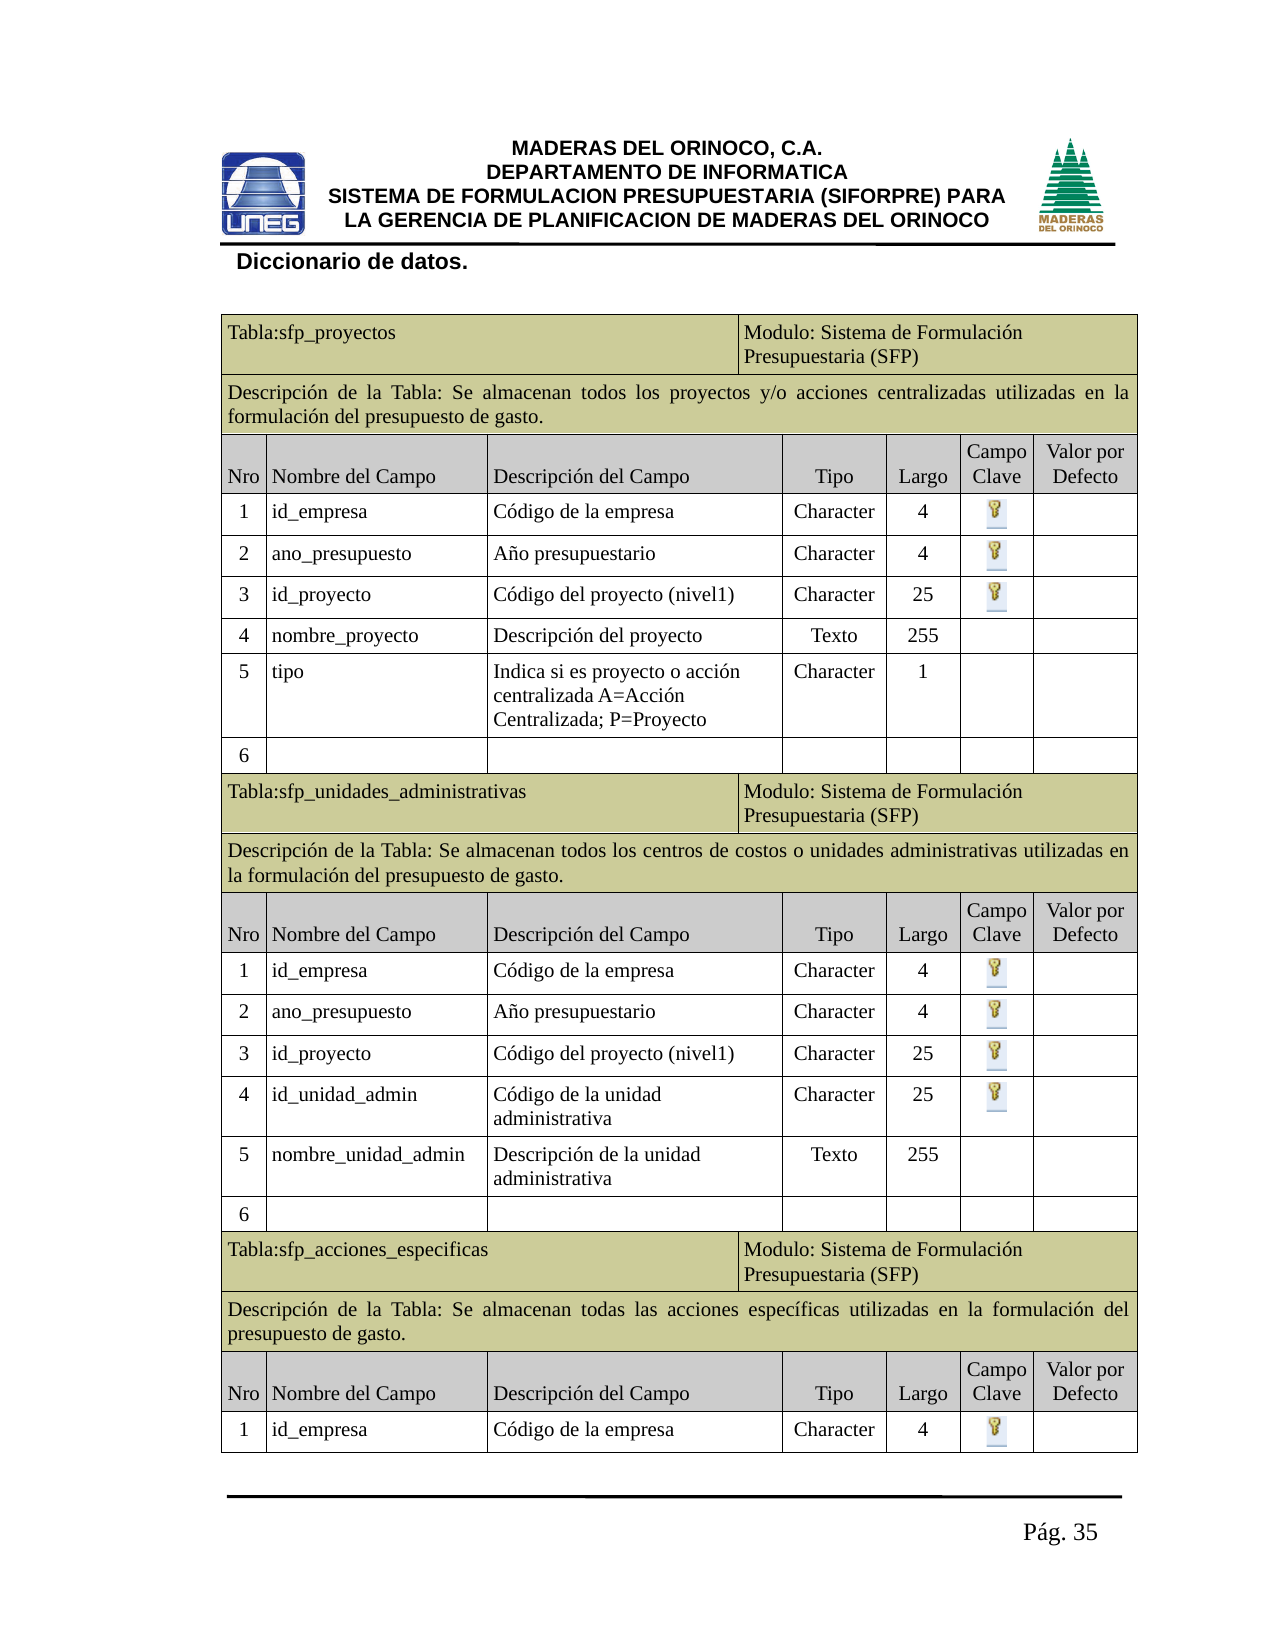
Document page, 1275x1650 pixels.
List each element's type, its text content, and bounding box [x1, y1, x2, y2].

table_cell 4 [222, 1077, 266, 1136]
table_cell 255 [887, 1137, 960, 1196]
table_cell [1034, 494, 1137, 535]
table_cell id_empresa [267, 494, 487, 535]
table_cell 5 [222, 654, 266, 737]
table_cell Año presupuestario [488, 536, 782, 576]
table_cell Nro [222, 435, 266, 493]
table_cell [1034, 619, 1137, 653]
table_header Modulo: Sistema de Formulación Presupuestaria (SFP) [739, 315, 1137, 374]
table_cell 4 [887, 1412, 960, 1452]
table_cell Valor por Defecto [1034, 1352, 1137, 1411]
table_cell Código del proyecto (nivel1) [488, 1036, 782, 1076]
table_cell Código del proyecto (nivel1) [488, 577, 782, 617]
table_cell Largo [887, 435, 960, 493]
table_cell [961, 536, 1033, 576]
table_cell [887, 1197, 960, 1231]
table_cell Descripción del Campo [488, 893, 782, 952]
table_cell Descripción de la Tabla: Se almacenan todos los centros de costos o unidades administrativas utilizadas en la formulación del presupuesto de gasto. [222, 834, 1137, 892]
table_cell Año presupuestario [488, 995, 782, 1035]
table_cell Character [783, 1412, 886, 1452]
table_cell [488, 738, 782, 773]
table_cell ano_presupuesto [267, 995, 487, 1035]
table_cell id_proyecto [267, 1036, 487, 1076]
table_cell Valor por Defecto [1034, 435, 1137, 493]
table_cell [1034, 1412, 1137, 1452]
table_cell Descripción de la unidad administrativa [488, 1137, 782, 1196]
table_cell [961, 619, 1033, 653]
table_cell 3 [222, 1036, 266, 1076]
table_cell Descripción de la Tabla: Se almacenan todos los proyectos y/o acciones centralizadas utilizadas en la formulación del presupuesto de gasto. [222, 375, 1137, 433]
table_cell Nombre del Campo [267, 435, 487, 493]
table_cell 1 [222, 1412, 266, 1452]
table_cell [961, 577, 1033, 617]
table_cell Largo [887, 893, 960, 952]
table_cell nombre_proyecto [267, 619, 487, 653]
table_cell [783, 1197, 886, 1231]
table_cell Descripción de la Tabla: Se almacenan todas las acciones específicas utilizadas en la formulación del presupuesto de gasto. [222, 1292, 1137, 1351]
table_cell [961, 1197, 1033, 1231]
table_cell [1034, 953, 1137, 993]
table_cell [961, 995, 1033, 1035]
table_cell [961, 738, 1033, 773]
table_cell 6 [222, 1197, 266, 1231]
table_cell Character [783, 654, 886, 737]
table_cell tipo [267, 654, 487, 737]
table_cell [1034, 995, 1137, 1035]
table_cell 25 [887, 1036, 960, 1076]
table_cell Nro [222, 893, 266, 952]
table_cell Tipo [783, 893, 886, 952]
table_cell Tipo [783, 1352, 886, 1411]
table_cell 4 [887, 536, 960, 576]
table_cell Nro [222, 1352, 266, 1411]
picture [986, 999, 1007, 1029]
table_cell Descripción del Campo [488, 435, 782, 493]
table_cell 25 [887, 577, 960, 617]
table_cell Tabla:sfp_acciones_especificas [222, 1232, 738, 1291]
table_cell Character [783, 536, 886, 576]
table_cell Indica si es proyecto o acción centralizada A=Acción Centralizada; P=Proyecto [488, 654, 782, 737]
table_cell [1034, 536, 1137, 576]
table_cell 255 [887, 619, 960, 653]
table_cell Código de la empresa [488, 953, 782, 993]
table_cell [1034, 1197, 1137, 1231]
table_cell Modulo: Sistema de Formulación Presupuestaria (SFP) [739, 1232, 1137, 1291]
table_cell [887, 738, 960, 773]
table_cell [961, 654, 1033, 737]
table_cell 25 [887, 1077, 960, 1136]
table_cell [961, 953, 1033, 993]
table_cell Modulo: Sistema de Formulación Presupuestaria (SFP) [739, 774, 1137, 832]
table_cell 4 [887, 953, 960, 993]
table_cell [961, 1137, 1033, 1196]
table_cell [961, 494, 1033, 535]
table_cell Tabla:sfp_unidades_administrativas [222, 774, 738, 832]
text Diccionario de datos. [236, 248, 1098, 274]
table_cell Código de la empresa [488, 1412, 782, 1452]
table_cell Character [783, 1036, 886, 1076]
table_cell Character [783, 1077, 886, 1136]
table_cell Código de la unidad administrativa [488, 1077, 782, 1136]
table_cell 1 [222, 953, 266, 993]
table_cell 5 [222, 1137, 266, 1196]
table_cell [961, 1036, 1033, 1076]
table_cell Character [783, 494, 886, 535]
table_cell Nombre del Campo [267, 893, 487, 952]
table_cell Campo Clave [961, 893, 1033, 952]
table_cell id_empresa [267, 1412, 487, 1452]
table_cell Character [783, 577, 886, 617]
picture [986, 582, 1007, 612]
picture [221, 152, 306, 236]
table_cell [1034, 738, 1137, 773]
table_cell Largo [887, 1352, 960, 1411]
table_cell nombre_unidad_admin [267, 1137, 487, 1196]
table_cell 4 [887, 995, 960, 1035]
table_cell [1034, 1036, 1137, 1076]
picture [986, 540, 1007, 571]
table_cell Character [783, 995, 886, 1035]
table_cell Nombre del Campo [267, 1352, 487, 1411]
table_cell 4 [222, 619, 266, 653]
table_cell 1 [887, 654, 960, 737]
picture [986, 1082, 1007, 1112]
table_cell 1 [222, 494, 266, 535]
picture [986, 1416, 1007, 1447]
table_cell 2 [222, 536, 266, 576]
table_cell Valor por Defecto [1034, 893, 1137, 952]
picture [1004, 137, 1137, 233]
table_cell 2 [222, 995, 266, 1035]
table_header Tabla:sfp_proyectos [222, 315, 738, 374]
table_cell 3 [222, 577, 266, 617]
table_cell Tipo [783, 435, 886, 493]
table_cell Descripción del Campo [488, 1352, 782, 1411]
table_cell Texto [783, 619, 886, 653]
picture [986, 499, 1007, 529]
table_cell [1034, 654, 1137, 737]
table_cell [961, 1077, 1033, 1136]
table_cell id_unidad_admin [267, 1077, 487, 1136]
table_cell [1034, 1137, 1137, 1196]
table_cell [1034, 577, 1137, 617]
table_cell id_empresa [267, 953, 487, 993]
table_cell ano_presupuesto [267, 536, 487, 576]
table_cell Descripción del proyecto [488, 619, 782, 653]
table_cell [488, 1197, 782, 1231]
table_cell [783, 738, 886, 773]
table_cell 6 [222, 738, 266, 773]
table_cell [961, 1412, 1033, 1452]
table_cell Código de la empresa [488, 494, 782, 535]
table_cell [267, 1197, 487, 1231]
table_cell Character [783, 953, 886, 993]
table_cell 4 [887, 494, 960, 535]
table_cell Campo Clave [961, 1352, 1033, 1411]
table_cell [267, 738, 487, 773]
picture [986, 1040, 1007, 1071]
table_cell id_proyecto [267, 577, 487, 617]
table_cell [1034, 1077, 1137, 1136]
picture [986, 958, 1007, 988]
table_cell Campo Clave [961, 435, 1033, 493]
table_cell Texto [783, 1137, 886, 1196]
